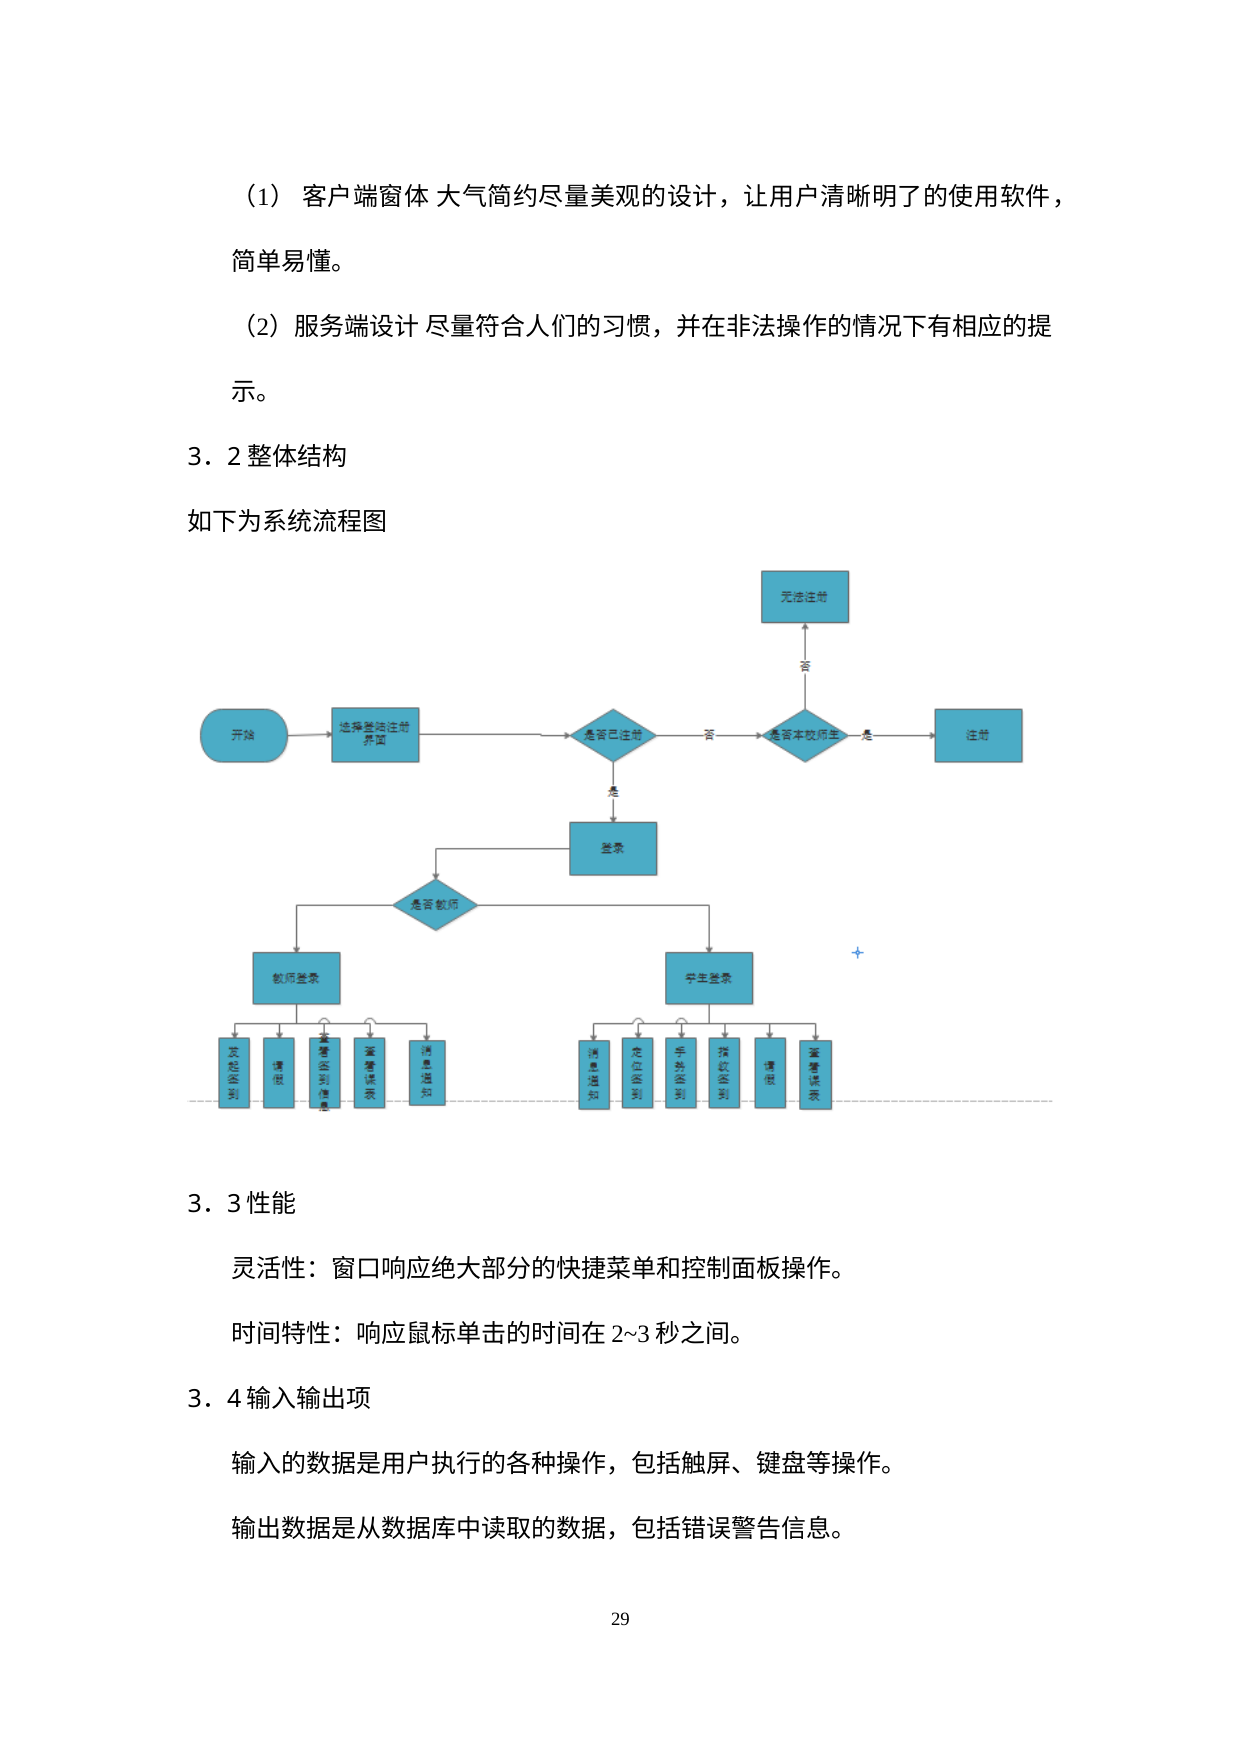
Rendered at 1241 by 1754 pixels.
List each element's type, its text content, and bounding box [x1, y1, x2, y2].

text 3．2 整体结构 [187, 422, 1053, 487]
text 3．3性能 [187, 1169, 1053, 1234]
text 时间特性：响应鼠标单击的时间在2~3秒之间。 [187, 1299, 1053, 1364]
text 灵活性：窗口响应绝大部分的快捷菜单和控制面板操作。 [231, 1234, 1053, 1299]
text 3．4输入输出项 [187, 1364, 1053, 1429]
text 如下为系统流程图 [187, 487, 1053, 552]
text （2）服务端设计 尽量符合人们的习惯，并在非法操作的情况下有相应的提示。 [231, 292, 1053, 422]
picture [187, 552, 1053, 1131]
text 输入的数据是用户执行的各种操作，包括触屏、键盘等操作。 [187, 1429, 1053, 1494]
text （1） 客户端窗体 大气简约尽量美观的设计，让用户清晰明了的使用软件，简单易懂。 [231, 162, 1053, 292]
text 输出数据是从数据库中读取的数据，包括错误警告信息。 [187, 1494, 1053, 1559]
